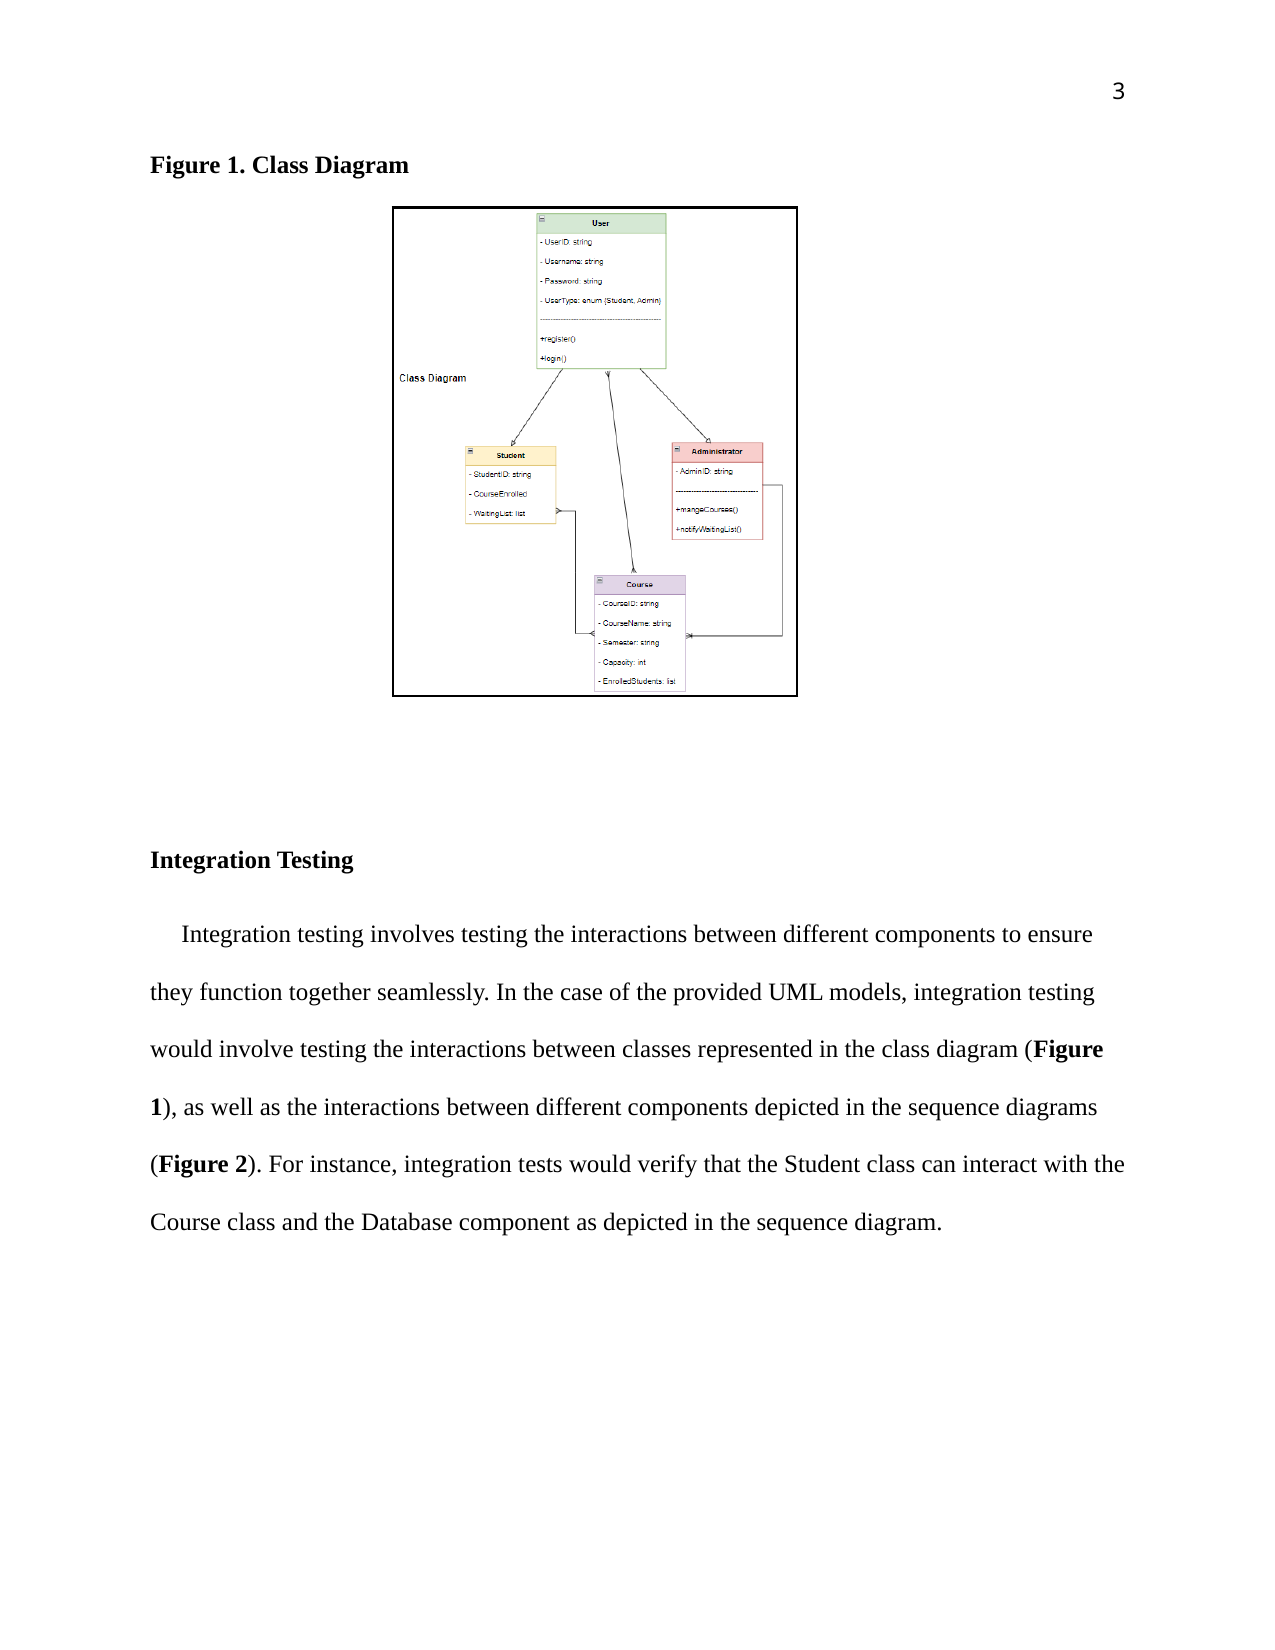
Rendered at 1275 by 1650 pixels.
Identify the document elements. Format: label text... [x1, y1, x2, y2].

text Integration Testing [150, 845, 1125, 874]
text Figure 1. Class Diagram [150, 150, 1125, 179]
picture [394, 209, 796, 695]
text Integration testing involves testing the interactions between different components to ensure they function together seamlessly. In the case of the provided UML models, integration testing would involve testing the interactions between classes represented in the class diagram (Figure 1), as well as the interactions between different components depicted in the sequence diagrams (Figure 2). For instance, integration tests would verify that the Student class can interact with the Course class and the Database component as depicted in the sequence diagram. [150, 919, 1125, 1236]
